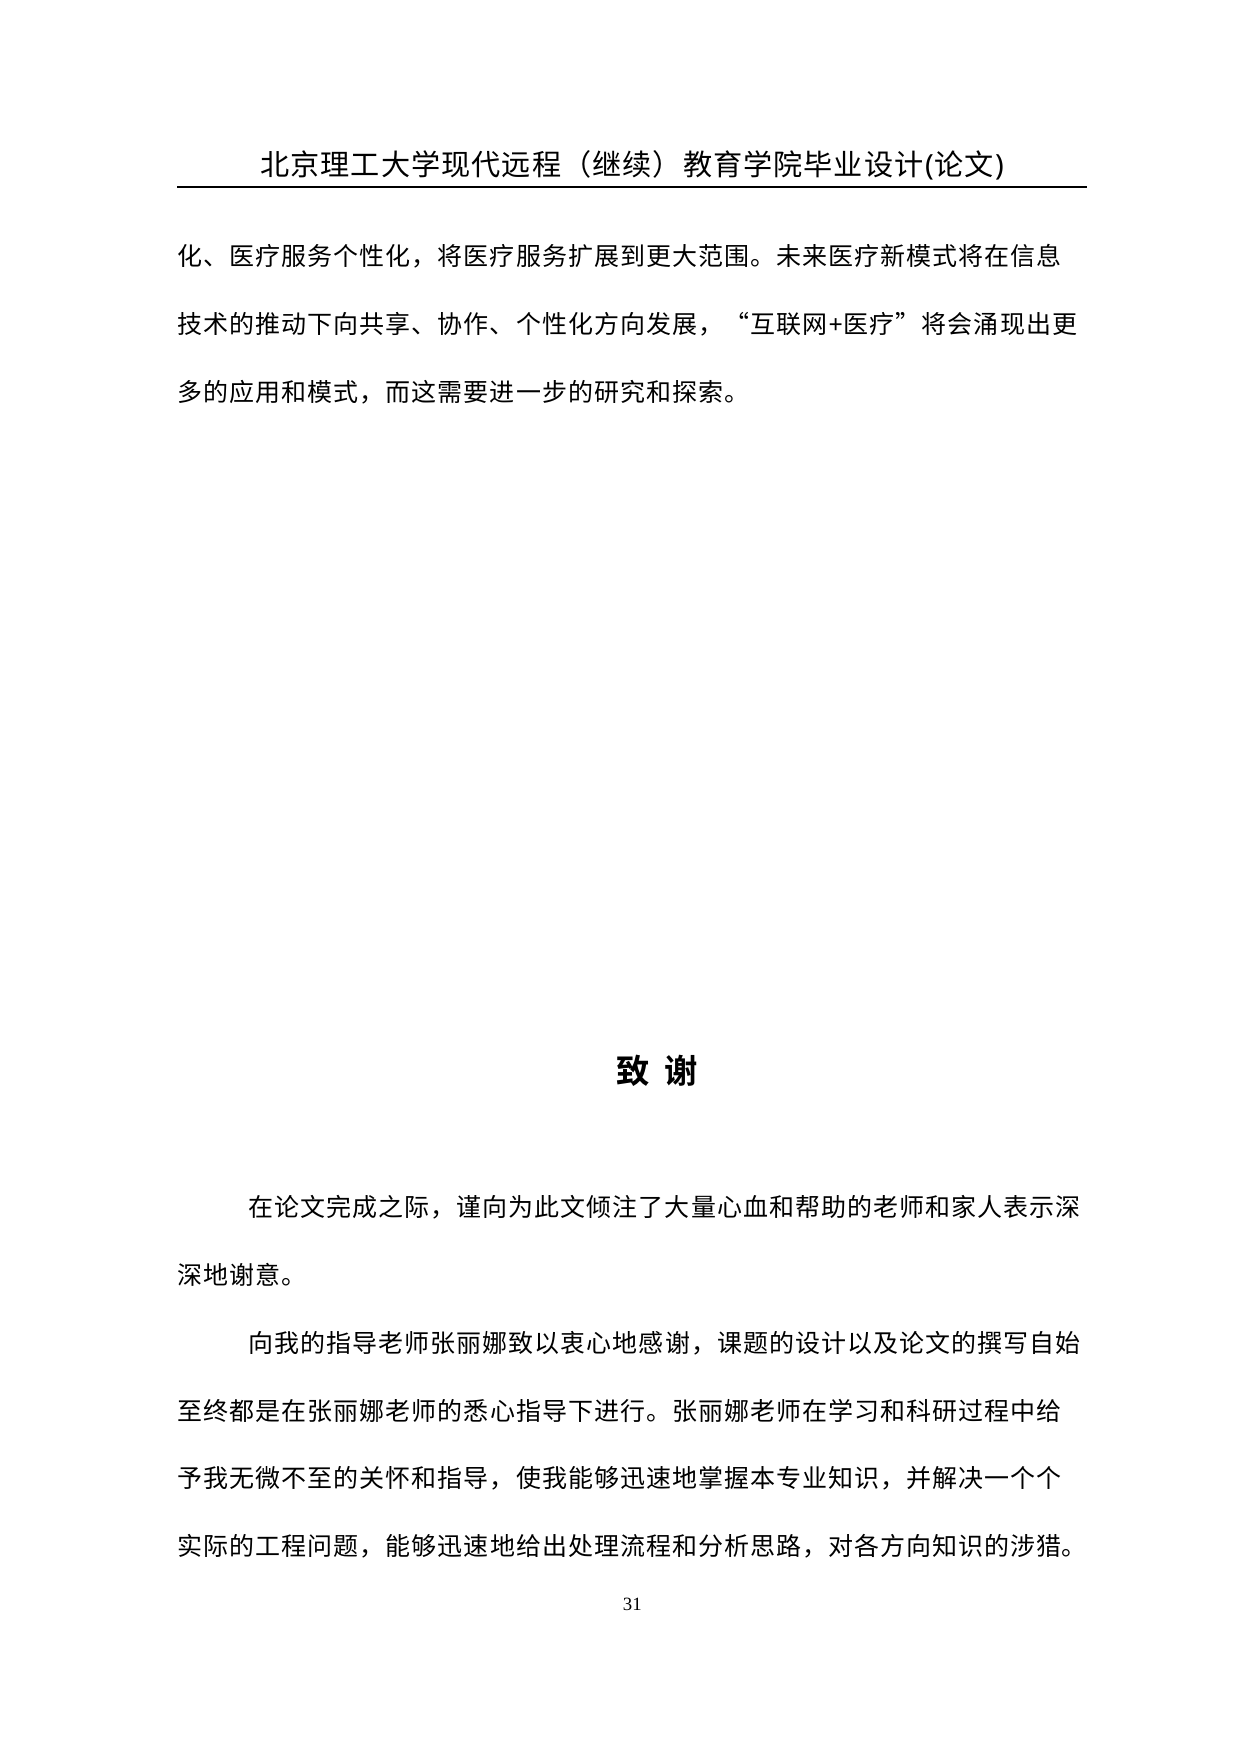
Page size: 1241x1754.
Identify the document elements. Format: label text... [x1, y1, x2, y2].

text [177, 221, 1087, 424]
text 向我的指导老师张丽娜致以衷心地感谢，课题的设计以及论文的撰写自始至终都是在张丽娜老师的悉心指导下进行。张丽娜老师在学习和科研过程中给予我无微不至的关怀和指导，使我能够迅速地掌握本专业知识，并解决一个个实际的工程问题，能够迅速地给出处理流程和分析思路，对各方向知识的涉猎。 [177, 1307, 1087, 1579]
text 在论文完成之际，谨向为此文倾注了大量心血和帮助的老师和家人表示深深地谢意。 [177, 1171, 1087, 1307]
text 致 谢 [177, 1036, 1087, 1103]
